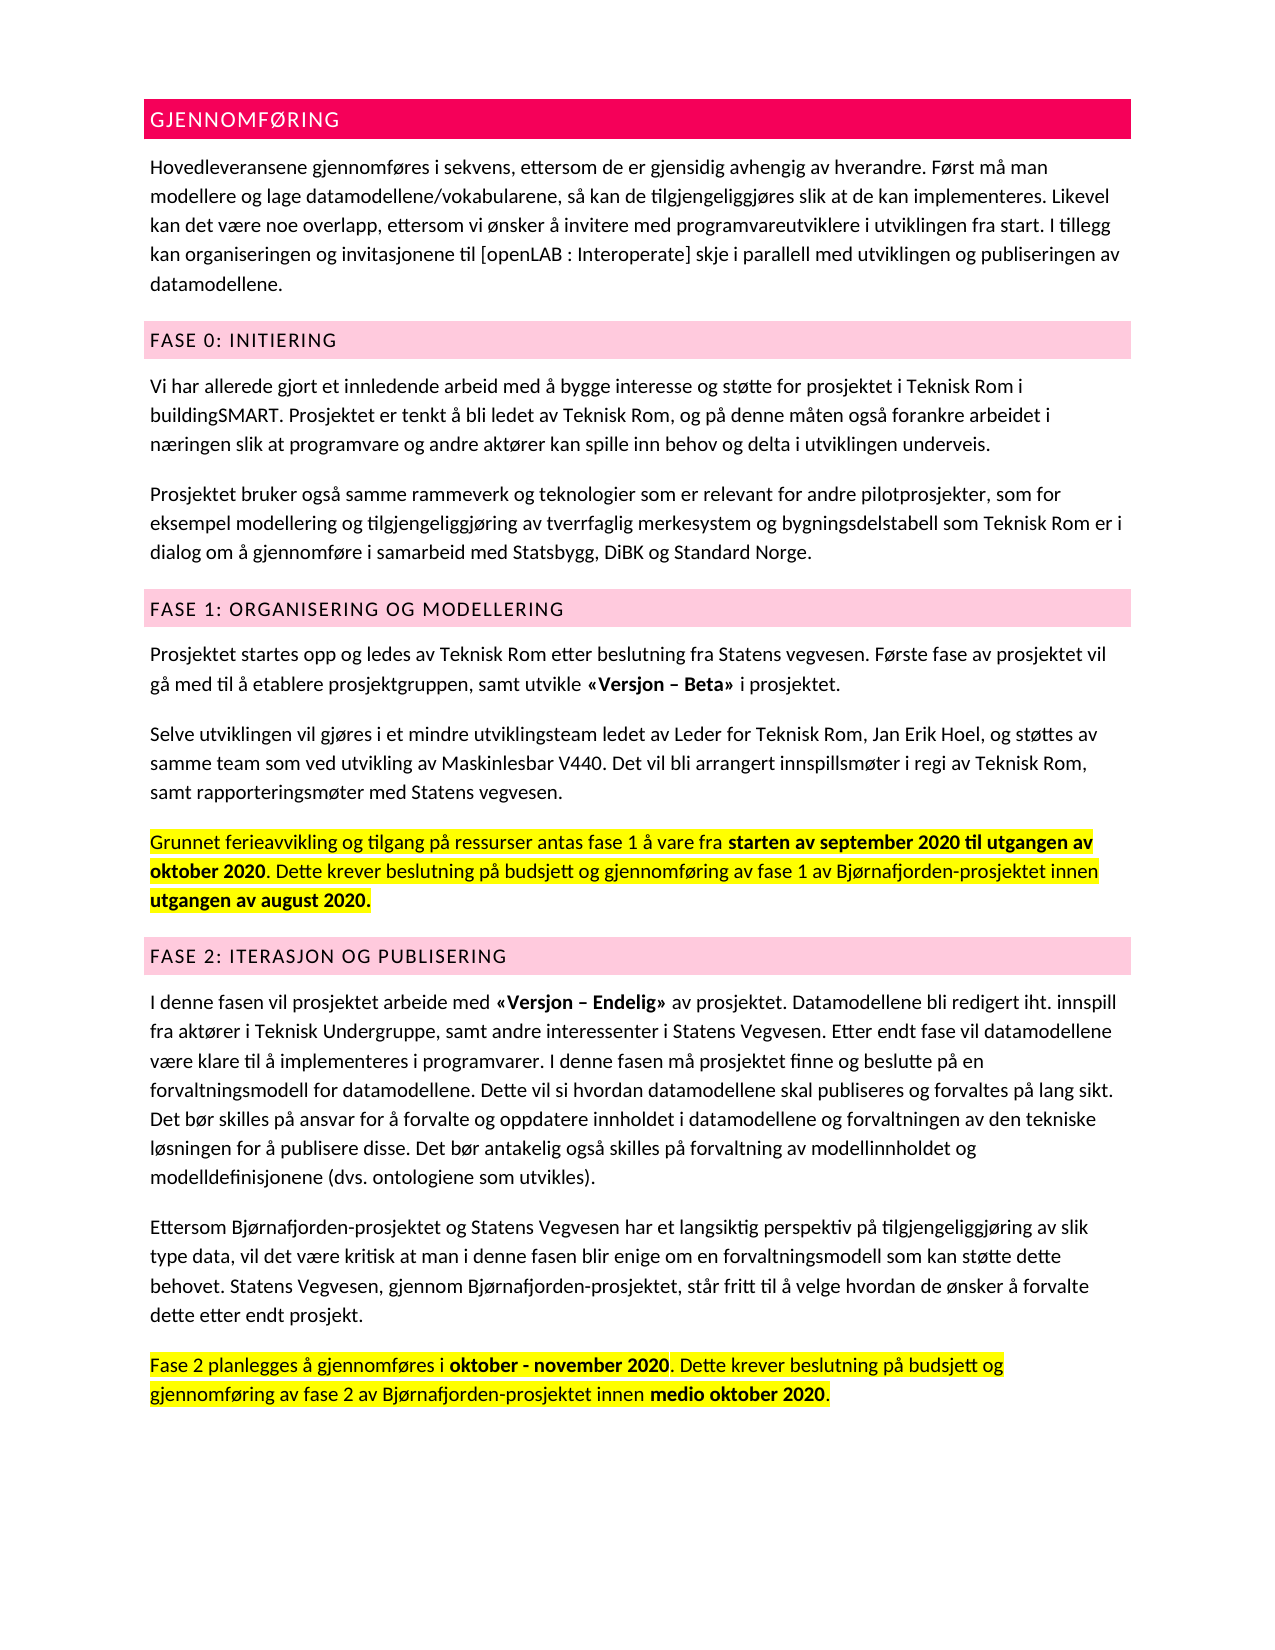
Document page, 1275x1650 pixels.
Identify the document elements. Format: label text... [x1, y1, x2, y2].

text Prosjektet startes opp og ledes av Teknisk Rom etter beslutning fra Statens vegvesen. Første fase av prosjektet vil gå med til å etablere prosjektgruppen, samt utvikle «Versjon – Beta» i prosjektet. [150, 642, 1125, 696]
text Ettersom Bjørnafjorden-prosjektet og Statens Vegvesen har et langsiktig perspektiv på tilgjengeliggjøring av slik type data, vil det være kritisk at man i denne fasen blir enige om en forvaltningsmodell som kan støtte dette behovet. Statens Vegvesen, gjennom Bjørnafjorden-prosjektet, står fritt til å velge hvordan de ønsker å forvalte dette etter endt prosjekt. [150, 1214, 1125, 1327]
text Prosjektet bruker også samme rammeverk og teknologier som er relevant for andre pilotprosjekter, som for eksempel modellering og tilgjengeliggjøring av tverrfaglig merkesystem og bygningsdelstabell som Teknisk Rom er i dialog om å gjennomføre i samarbeid med Statsbygg, DiBK og Standard Norge. [150, 481, 1125, 565]
subtitle Gjennomføring [150, 105, 1125, 133]
text Vi har allerede gjort et innledende arbeid med å bygge interesse og støtte for prosjektet i Teknisk Rom i buildingSMART. Prosjektet er tenkt å bli ledet av Teknisk Rom, og på denne måten også forankre arbeidet i næringen slik at programvare og andre aktører kan spille inn behov og delta i utviklingen underveis. [150, 373, 1125, 457]
text Hovedleveransene gjennomføres i sekvens, ettersom de er gjensidig avhengig av hverandre. Først må man modellere og lage datamodellene/vokabularene, så kan de tilgjengeliggjøres slik at de kan implementeres. Likevel kan det være noe overlapp, ettersom vi ønsker å invitere med programvareutviklere i utviklingen fra start. I tillegg kan organiseringen og invitasjonene til [openLAB : Interoperate] skje i parallell med utviklingen og publiseringen av datamodellene. [150, 154, 1125, 296]
subtitle Fase 2: Iterasjon og publisering [150, 944, 1125, 969]
subtitle Fase 1: Organisering og modellering [150, 596, 1125, 621]
subtitle Fase 0: Initiering [150, 327, 1125, 352]
text I denne fasen vil prosjektet arbeide med «Versjon – Endelig» av prosjektet. Datamodellene bli redigert iht. innspill fra aktører i Teknisk Undergruppe, samt andre interessenter i Statens Vegvesen. Etter endt fase vil datamodellene være klare til å implementeres i programvarer. I denne fasen må prosjektet finne og beslutte på en forvaltningsmodell for datamodellene. Dette vil si hvordan datamodellene skal publiseres og forvaltes på lang sikt. Det bør skilles på ansvar for å forvalte og oppdatere innholdet i datamodellene og forvaltningen av den tekniske løsningen for å publisere disse. Det bør antakelig også skilles på forvaltning av modellinnholdet og modelldefinisjonene (dvs. ontologiene som utvikles). [150, 989, 1125, 1190]
text Selve utviklingen vil gjøres i et mindre utviklingsteam ledet av Leder for Teknisk Rom, Jan Erik Hoel, og støttes av samme team som ved utvikling av Maskinlesbar V440. Det vil bli arrangert innspillsmøter i regi av Teknisk Rom, samt rapporteringsmøter med Statens vegvesen. [150, 721, 1125, 804]
text Fase 2 planlegges å gjennomføres i oktober - november 2020. Dette krever beslutning på budsjett og gjennomføring av fase 2 av Bjørnafjorden-prosjektet innen medio oktober 2020. [150, 1352, 1125, 1407]
text Grunnet ferieavvikling og tilgang på ressurser antas fase 1 å vare fra starten av september 2020 til utgangen av oktober 2020. Dette krever beslutning på budsjett og gjennomføring av fase 1 av Bjørnafjorden-prosjektet innen utgangen av august 2020. [150, 829, 1125, 913]
